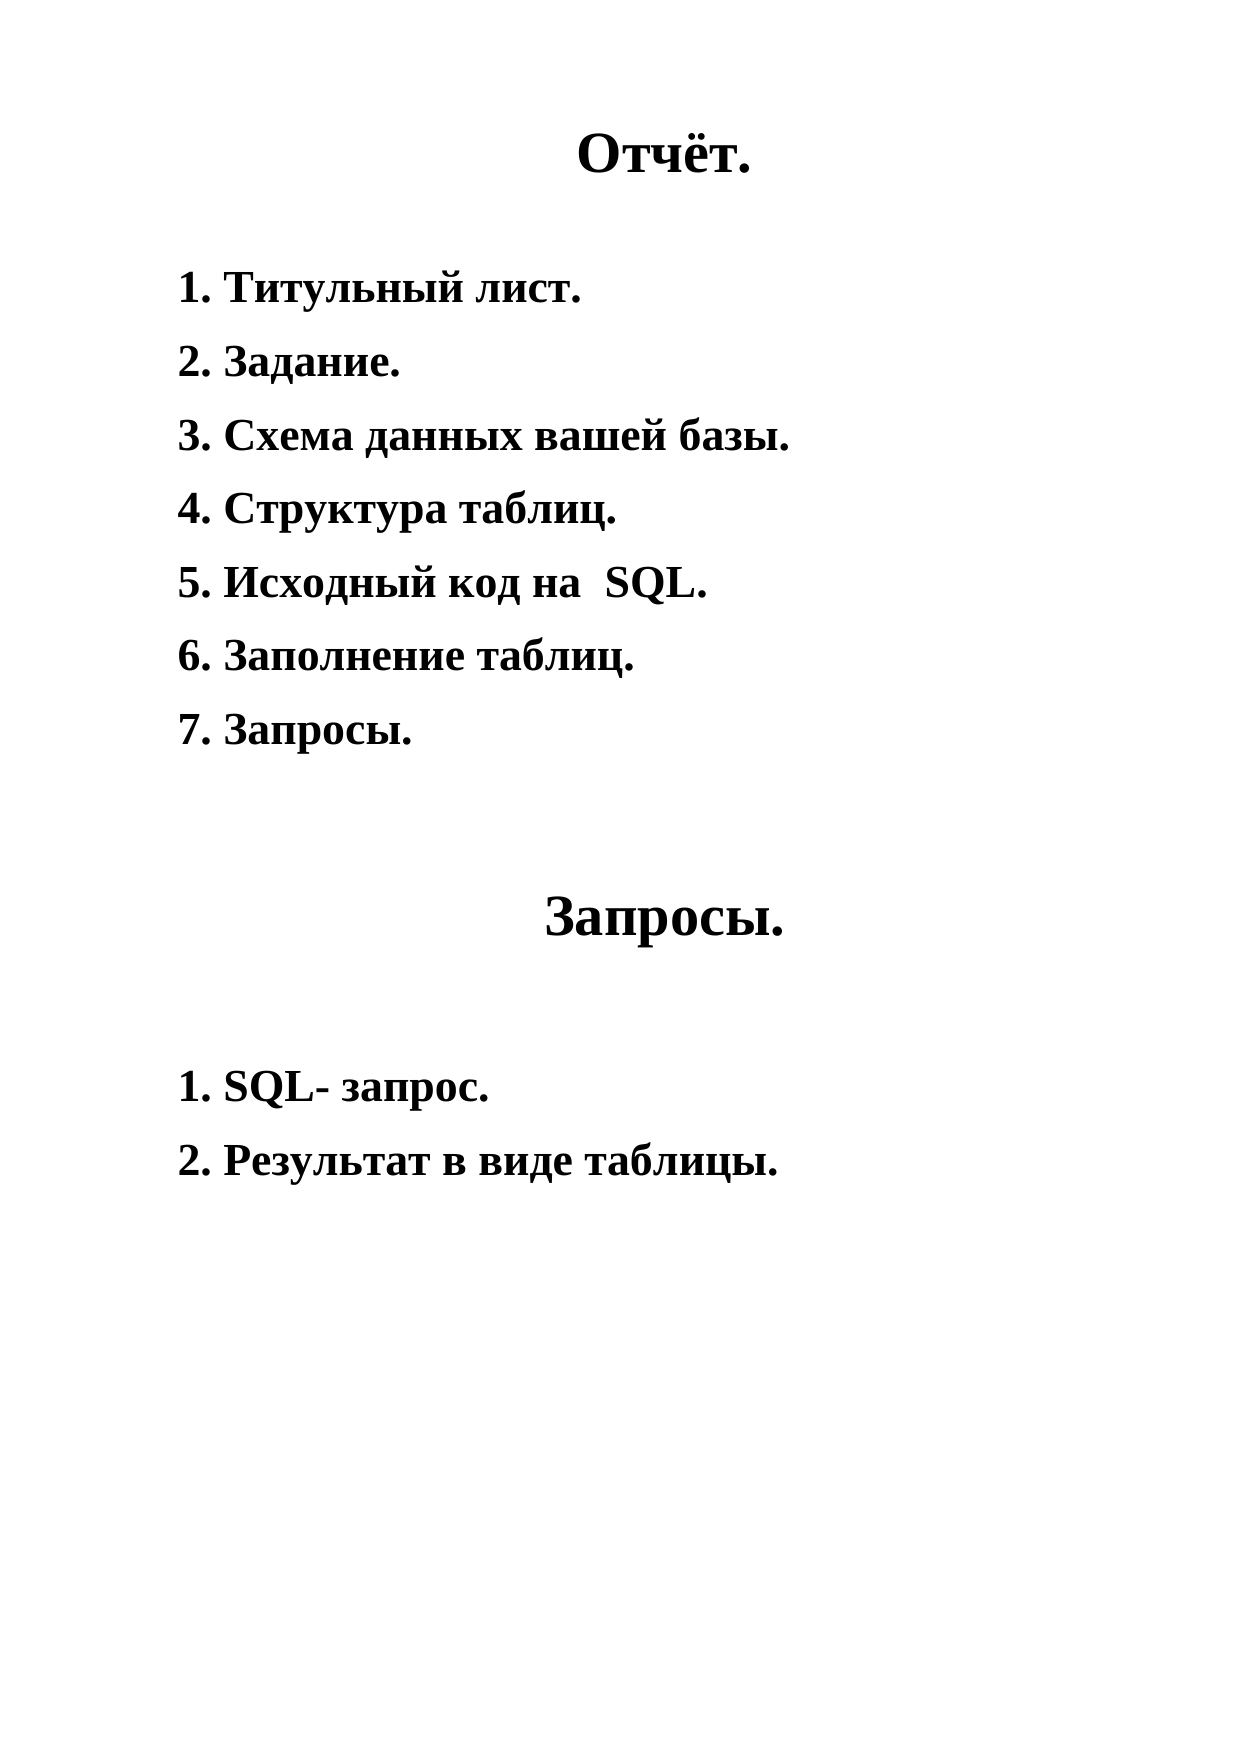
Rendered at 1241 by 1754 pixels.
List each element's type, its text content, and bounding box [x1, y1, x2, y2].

text Отчёт. [177, 118, 1152, 185]
text 6. Заполнение таблиц. [177, 628, 1152, 680]
text 7. Запросы. [177, 701, 1152, 754]
text 3. Схема данных вашей базы. [177, 407, 1152, 460]
text 5. Исходный код на SQL. [177, 554, 1152, 607]
text Запросы. [177, 880, 1152, 947]
text 1. Титульный лист. [177, 260, 1152, 313]
text 4. Структура таблиц. [177, 481, 1152, 533]
text 1. SQL- запрос. [177, 1058, 1152, 1111]
text 2. Задание. [177, 333, 1152, 386]
text 2. Результат в виде таблицы. [177, 1132, 1152, 1185]
